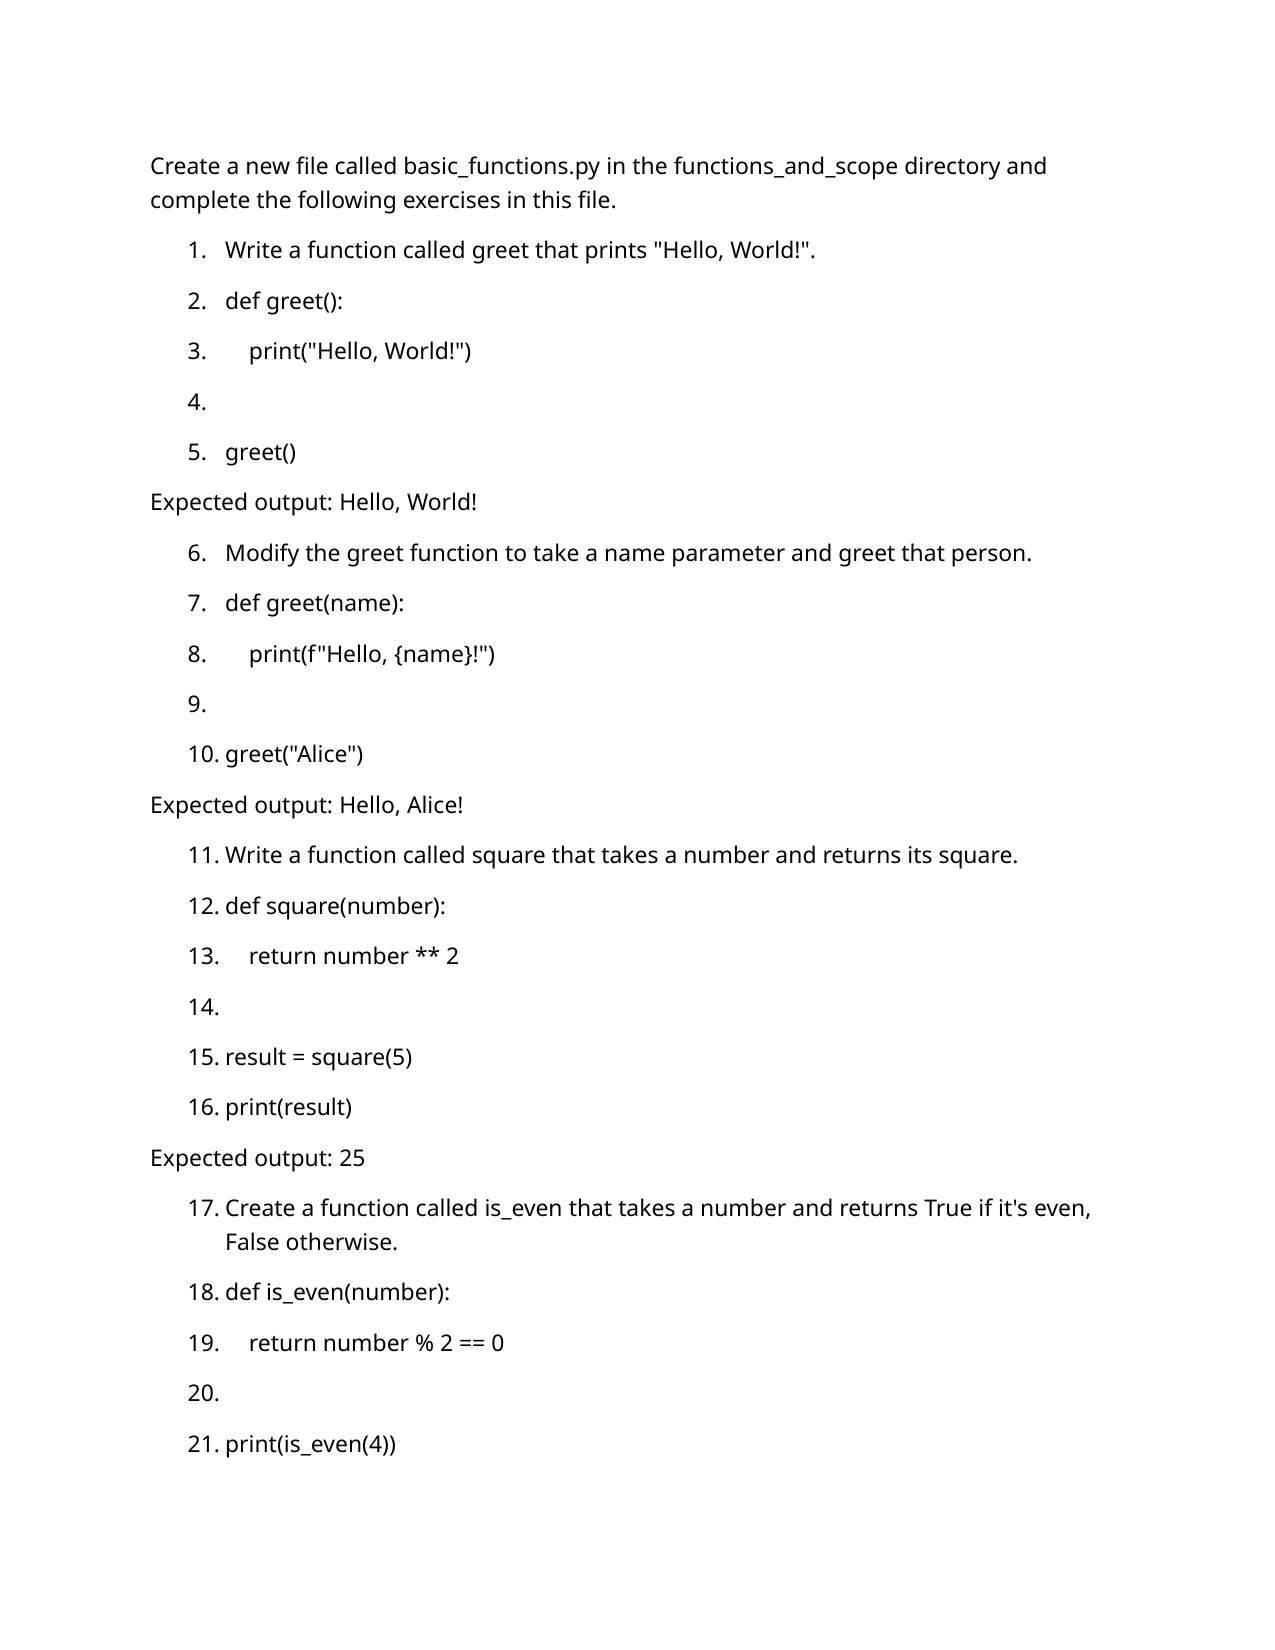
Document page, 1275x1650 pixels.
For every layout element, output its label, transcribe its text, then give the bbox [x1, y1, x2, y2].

text Create a new file called basic_functions.py in the functions_and_scope directory and complete the following exercises in this file. [150, 150, 1125, 215]
list print(result) [187, 1091, 1125, 1122]
list return number % 2 == 0 [187, 1327, 1125, 1358]
list def greet(name): [187, 587, 1125, 618]
list result = square(5) [187, 1041, 1125, 1072]
text Expected output: Hello, Alice! [150, 789, 1125, 820]
list Modify the greet function to take a name parameter and greet that person. [187, 537, 1125, 568]
text Expected output: 25 [150, 1142, 1125, 1173]
list def greet(): [187, 284, 1125, 316]
list return number ** 2 [187, 940, 1125, 971]
list print(f"Hello, {name}!") [187, 637, 1125, 669]
list Write a function called square that takes a number and returns its square. [187, 839, 1125, 870]
list Create a function called is_even that takes a number and returns True if it's even, False otherwise. [187, 1192, 1125, 1257]
text Expected output: Hello, World! [150, 486, 1125, 517]
list def is_even(number): [187, 1276, 1125, 1307]
list greet() [187, 436, 1125, 467]
list def square(number): [187, 889, 1125, 921]
list Write a function called greet that prints "Hello, World!". [187, 234, 1125, 265]
list greet("Alice") [187, 738, 1125, 769]
list print(is_even(4)) [187, 1427, 1125, 1459]
list print("Hello, World!") [187, 335, 1125, 366]
